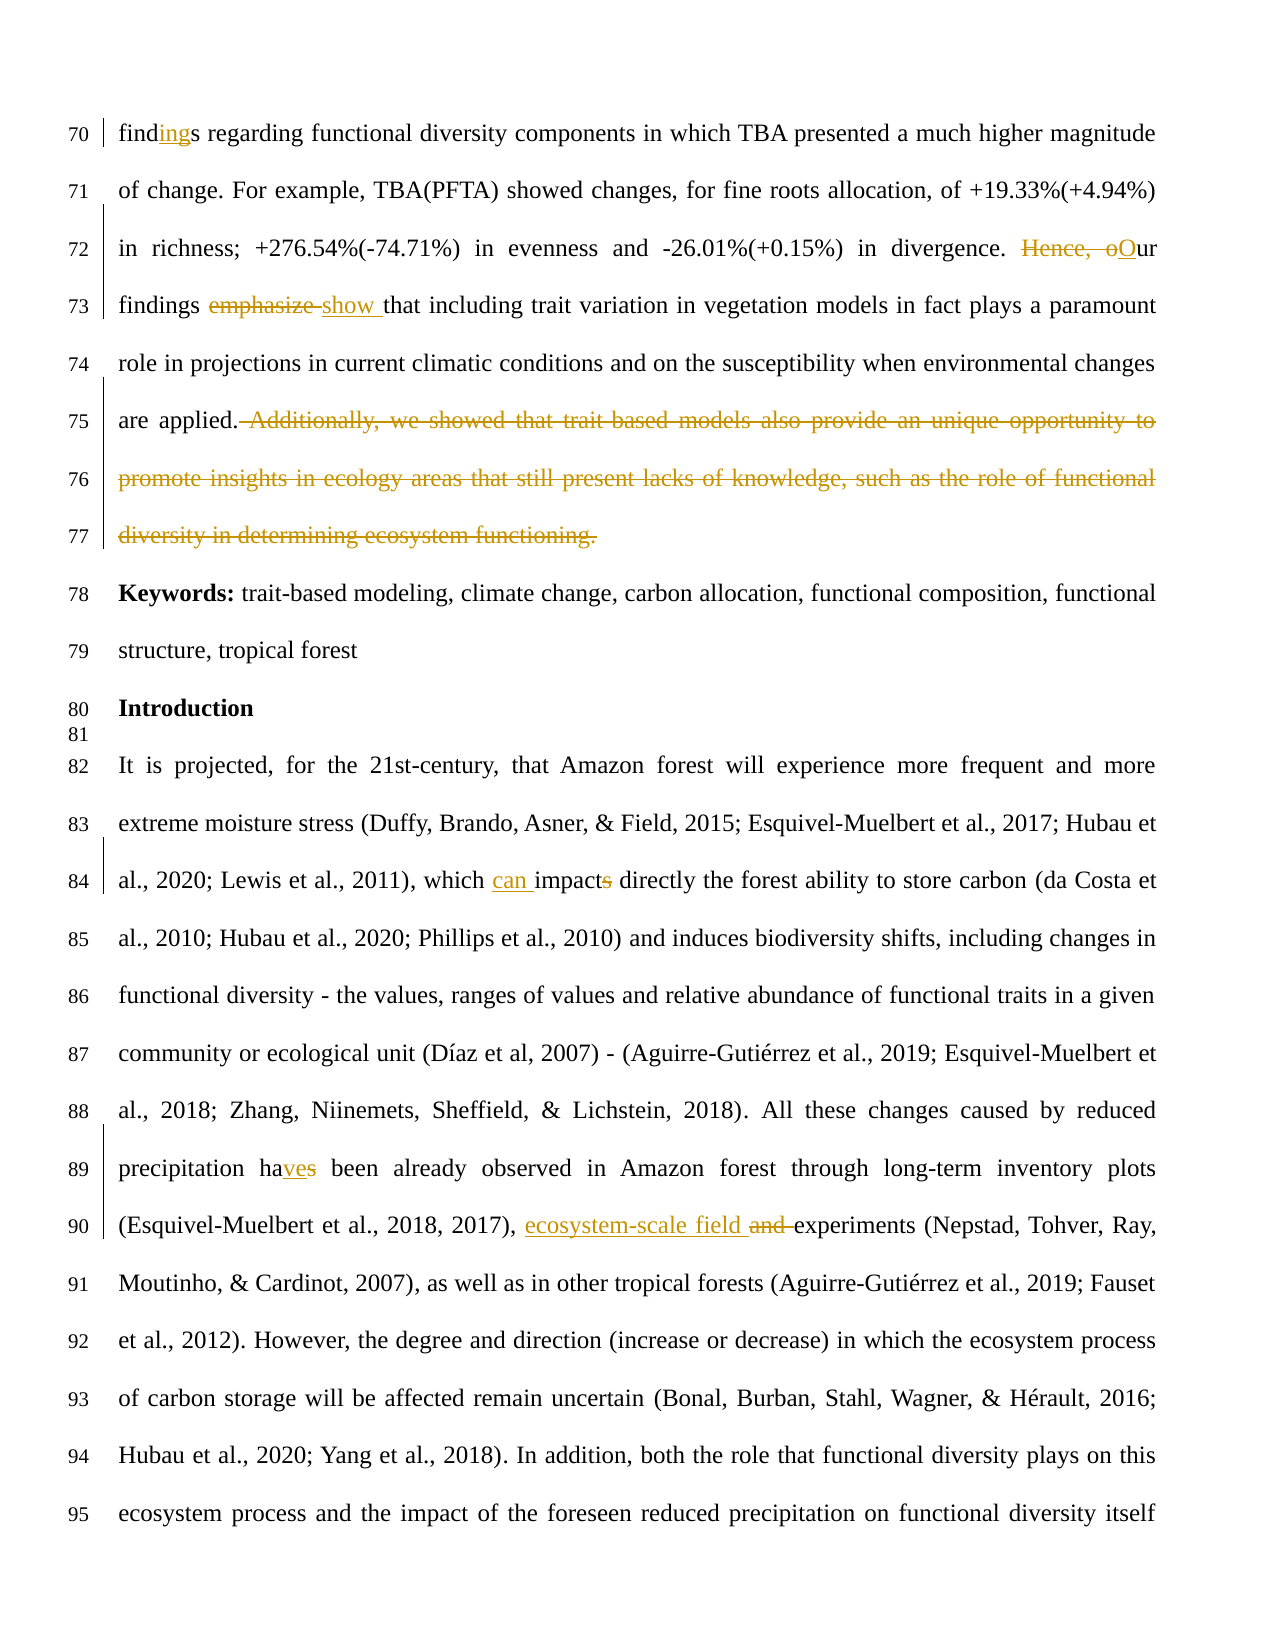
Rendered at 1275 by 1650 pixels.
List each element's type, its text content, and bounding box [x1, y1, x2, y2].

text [118, 751, 1157, 1527]
text Keywords: trait-based modeling, climate change, carbon allocation, functional composition, functional structure, tropical forest [118, 578, 1157, 664]
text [118, 118, 1157, 549]
text Introduction [118, 693, 1157, 722]
